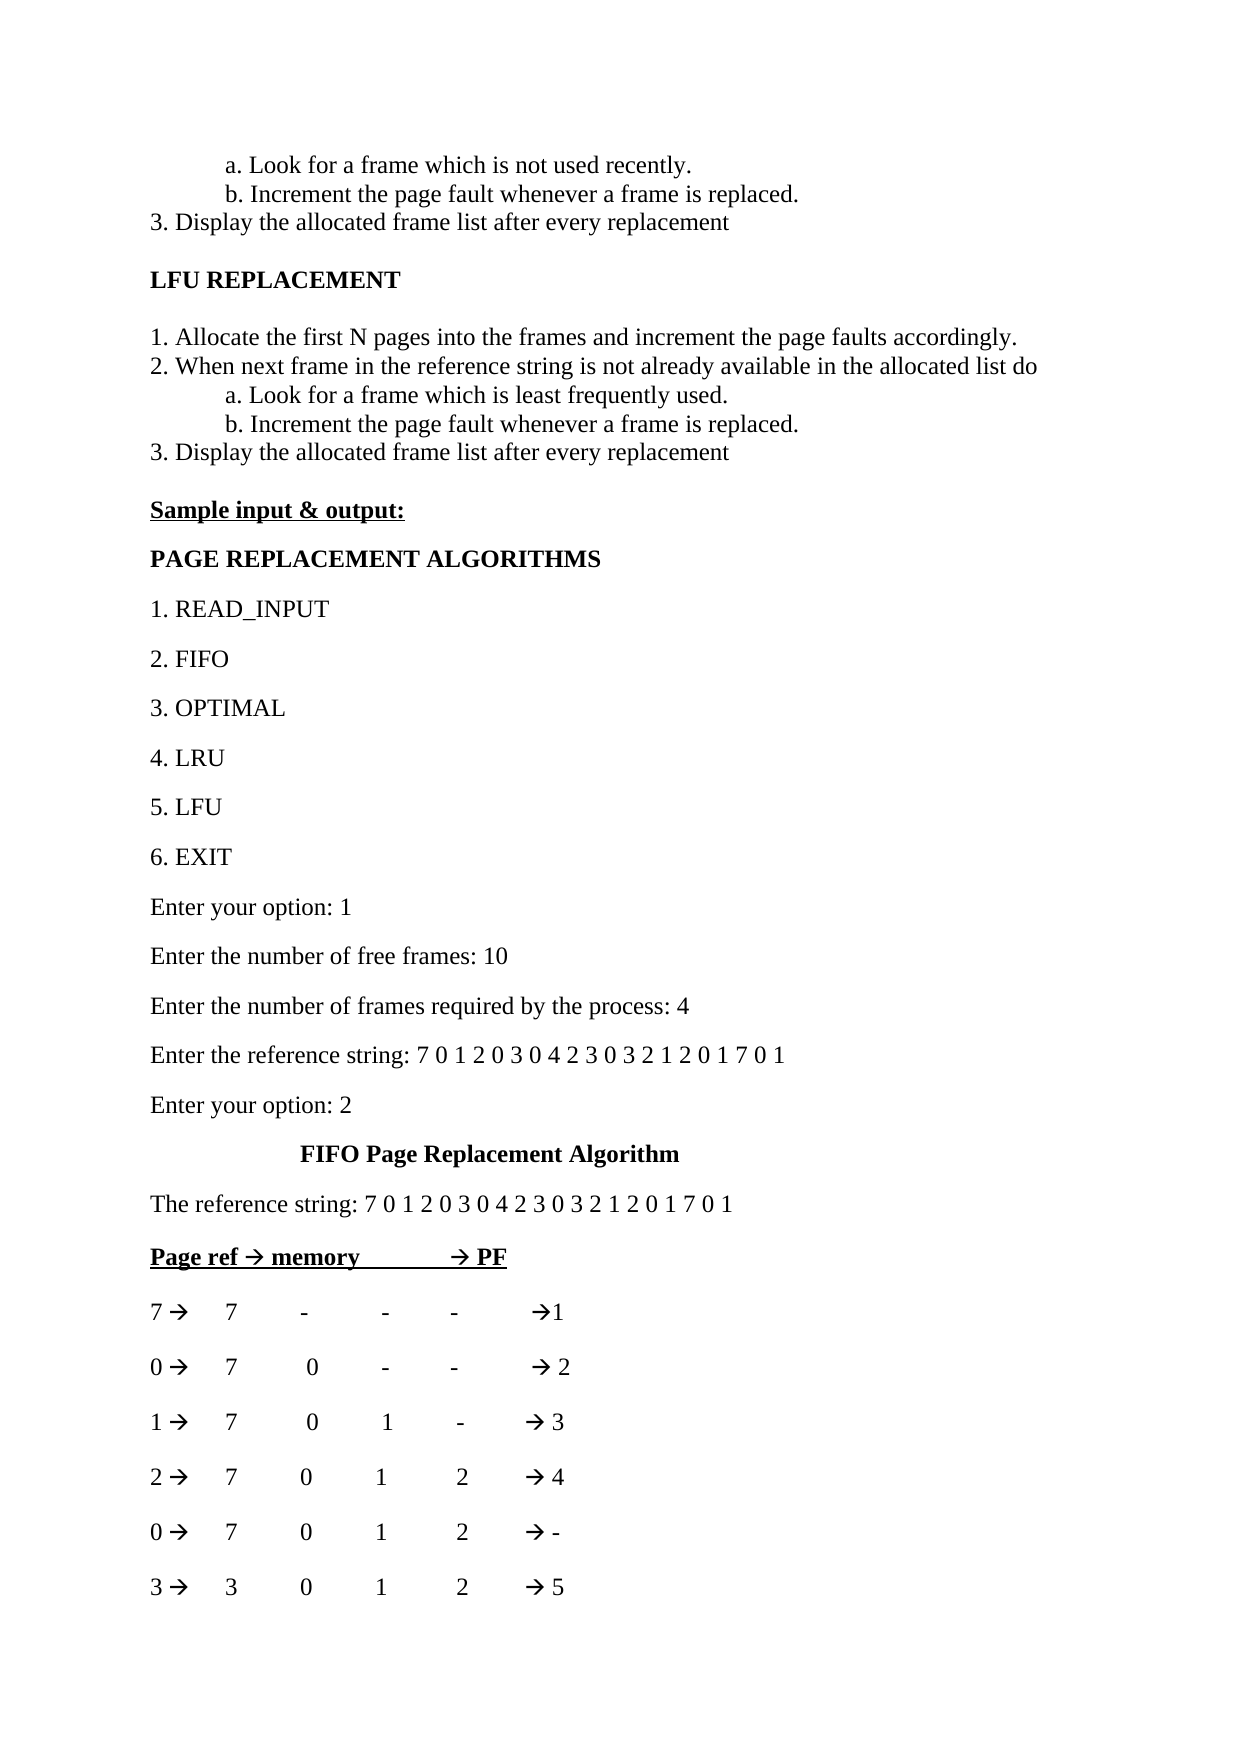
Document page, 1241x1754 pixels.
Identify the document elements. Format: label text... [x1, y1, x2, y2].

text LFU REPLACEMENT [150, 265, 1090, 294]
text a. Look for a frame which is least frequently used. [150, 380, 1090, 409]
text 2 🡪 7 0 1 2 🡪 4 [150, 1458, 1090, 1492]
text Page ref 🡪 memory 🡪 PF [150, 1239, 1090, 1273]
text 6. EXIT [150, 842, 1090, 871]
text The reference string: 7 0 1 2 0 3 0 4 2 3 0 3 2 1 2 0 1 7 0 1 [150, 1189, 1090, 1218]
text PAGE REPLACEMENT ALGORITHMS [150, 544, 1090, 573]
text 4. LRU [150, 743, 1090, 772]
text Enter your option: 2 [150, 1090, 1090, 1119]
text Enter your option: 1 [150, 892, 1090, 920]
text FIFO Page Replacement Algorithm [225, 1139, 1090, 1168]
text 0 🡪 7 0 1 2 🡪 - [150, 1513, 1090, 1547]
text 1. READ_INPUT [150, 594, 1090, 623]
text a. Look for a frame which is not used recently. [150, 150, 1090, 179]
text Enter the reference string: 7 0 1 2 0 3 0 4 2 3 0 3 2 1 2 0 1 7 0 1 [150, 1040, 1090, 1069]
text b. Increment the page fault whenever a frame is replaced. [150, 179, 1090, 207]
text 3. Display the allocated frame list after every replacement [150, 207, 1090, 236]
text 3. Display the allocated frame list after every replacement [150, 437, 1090, 466]
text 2. FIFO [150, 644, 1090, 672]
text Enter the number of free frames: 10 [150, 941, 1090, 970]
text 3. OPTIMAL [150, 693, 1090, 722]
text 3 🡪 3 0 1 2 🡪 5 [150, 1568, 1090, 1602]
text b. Increment the page fault whenever a frame is replaced. [150, 409, 1090, 437]
text 0 🡪 7 0 - - 🡪 2 [150, 1348, 1090, 1383]
text Enter the number of frames required by the process: 4 [150, 991, 1090, 1019]
text 1. Allocate the first N pages into the frames and increment the page faults accordingly. [150, 322, 1090, 351]
text Sample input & output: [150, 495, 1090, 524]
text 7 🡪 7 - - - 🡪1 [150, 1294, 1090, 1328]
text 1 🡪 7 0 1 - 🡪 3 [150, 1403, 1090, 1437]
text 2. When next frame in the reference string is not already available in the allocated list do [150, 351, 1090, 380]
text 5. LFU [150, 792, 1090, 821]
